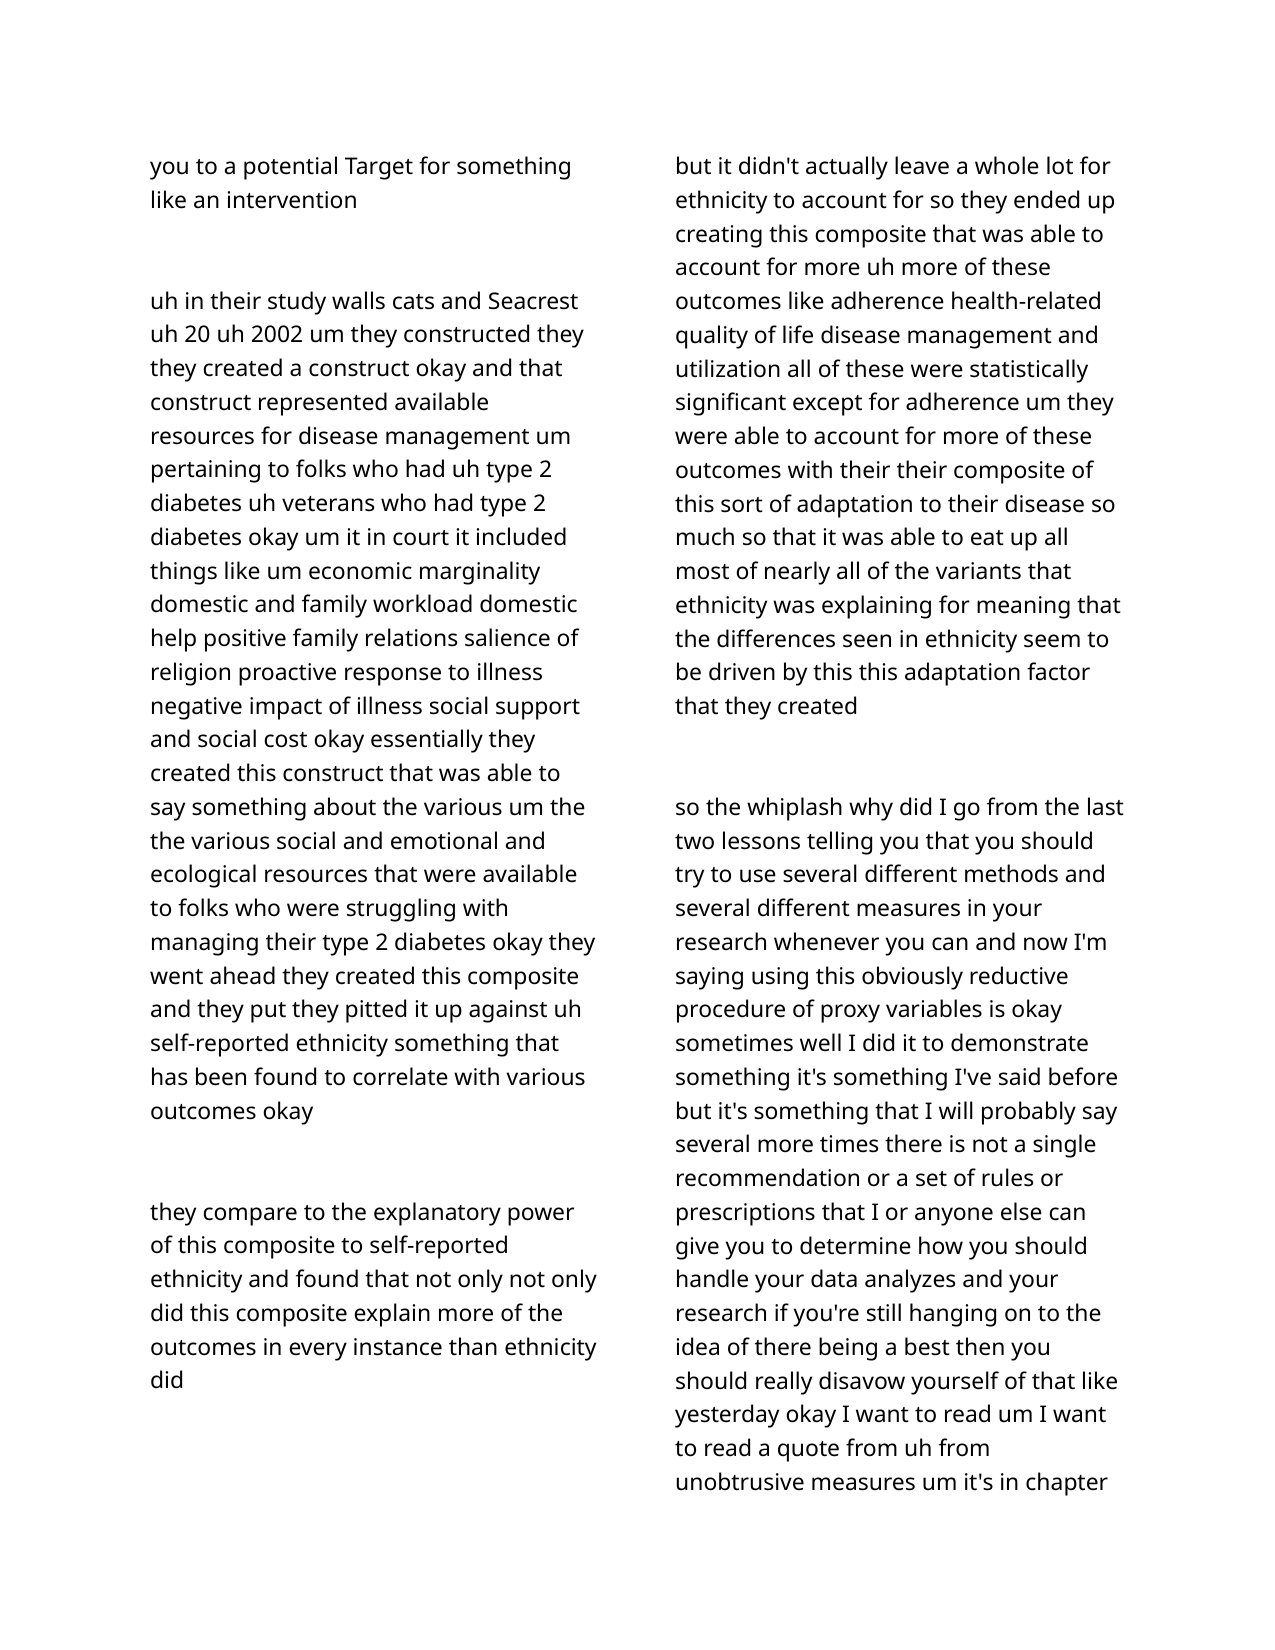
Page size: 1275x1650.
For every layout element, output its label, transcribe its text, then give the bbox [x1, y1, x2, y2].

text uh in their study walls cats and Seacrest uh 20 uh 2002 um they constructed they they created a construct okay and that construct represented available resources for disease management um pertaining to folks who had uh type 2 diabetes uh veterans who had type 2 diabetes okay um it in court it included things like um economic marginality domestic and family workload domestic help positive family relations salience of religion proactive response to illness negative impact of illness social support and social cost okay essentially they created this construct that was able to say something about the various um the the various social and emotional and ecological resources that were available to folks who were struggling with managing their type 2 diabetes okay they went ahead they created this composite and they put they pitted it up against uh self-reported ethnicity something that has been found to correlate with various outcomes okay [150, 284, 600, 1126]
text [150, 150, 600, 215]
text but it didn't actually leave a whole lot for ethnicity to account for so they ended up creating this composite that was able to account for more uh more of these outcomes like adherence health-related quality of life disease management and utilization all of these were statistically significant except for adherence um they were able to account for more of these outcomes with their their composite of this sort of adaptation to their disease so much so that it was able to eat up all most of nearly all of the variants that ethnicity was explaining for meaning that the differences seen in ethnicity seem to be driven by this this adaptation factor that they created [675, 150, 1125, 721]
text they compare to the explanatory power of this composite to self-reported ethnicity and found that not only not only did this composite explain more of the outcomes in every instance than ethnicity did [150, 1195, 600, 1395]
